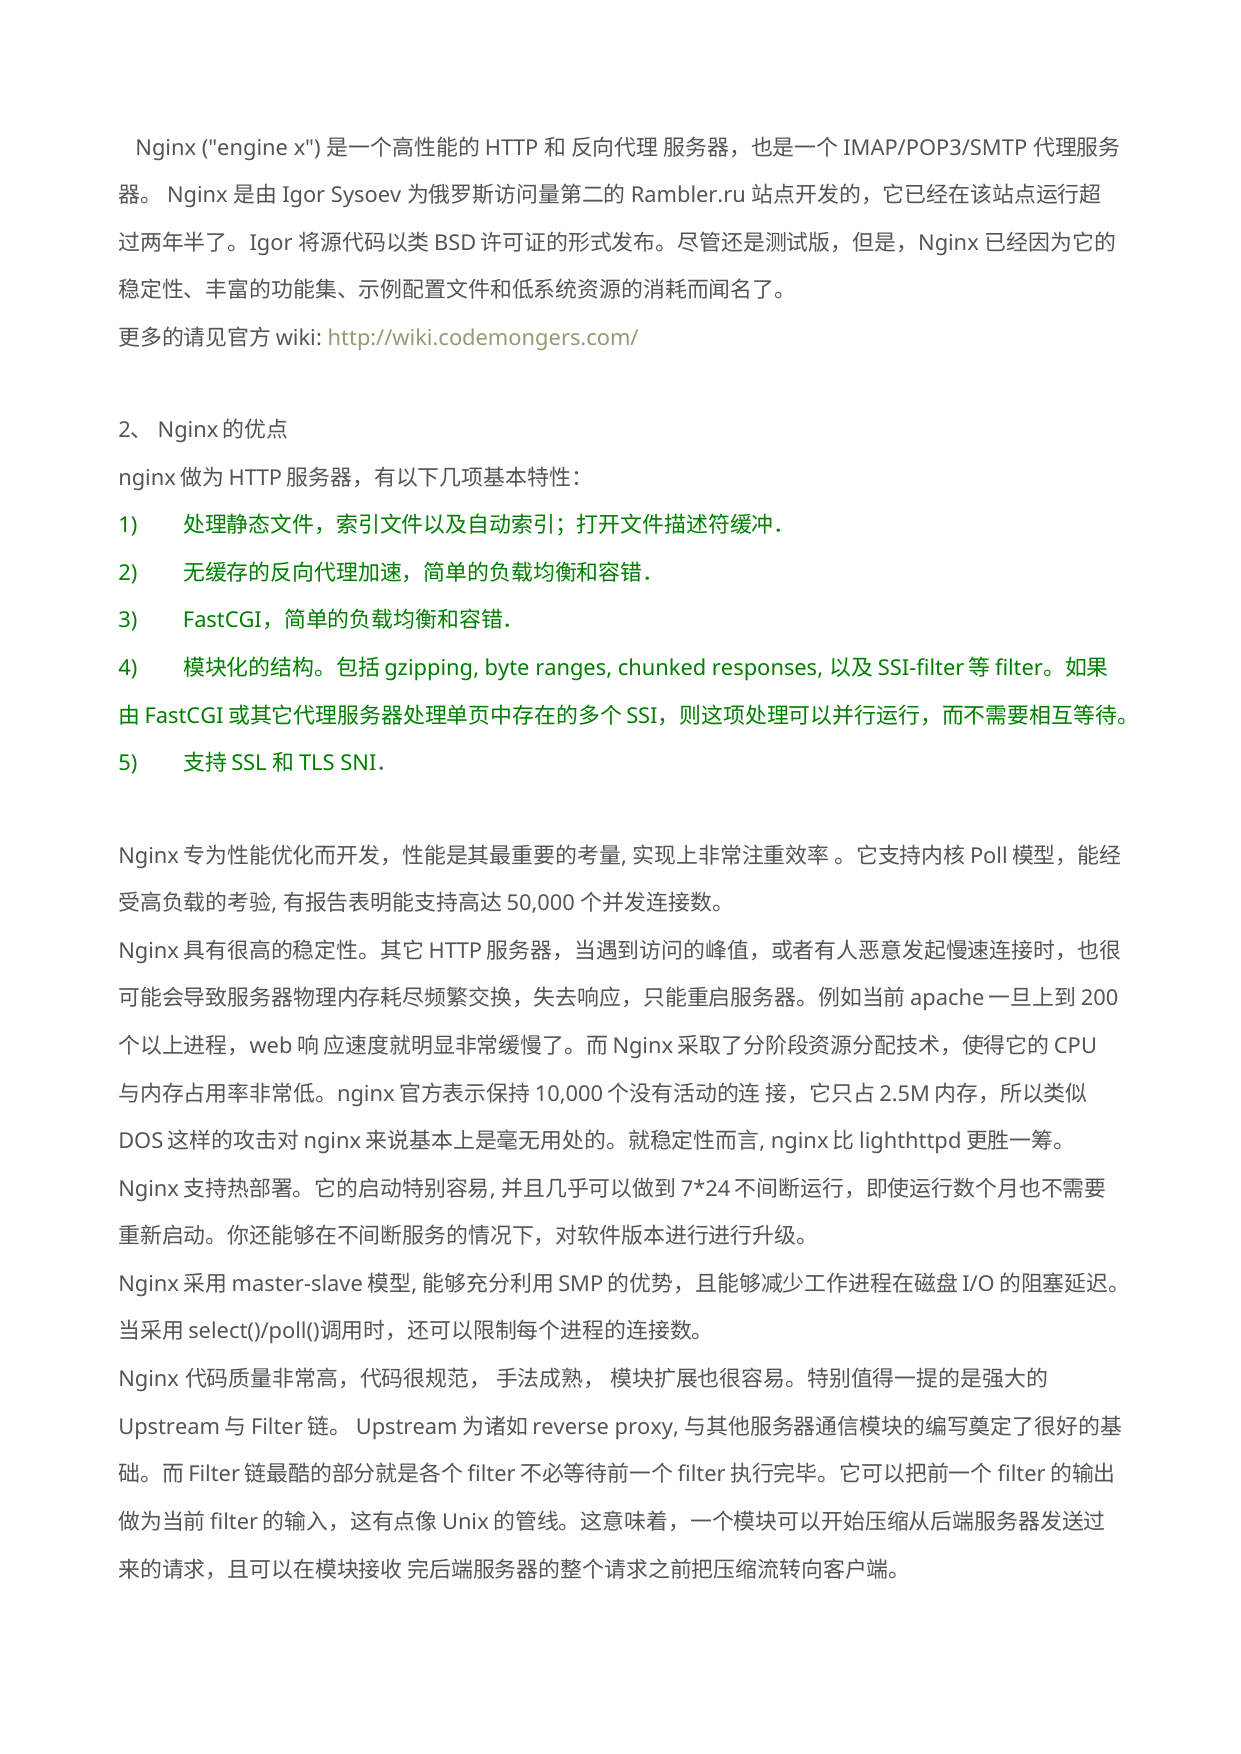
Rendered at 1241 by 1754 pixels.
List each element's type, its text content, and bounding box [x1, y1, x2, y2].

text Nginx支持热部署。它的启动特别容易, 并且几乎可以做到7*24不间断运行，即使运行数个月也不需要重新启动。你还能够在不间断服务的情况下，对软件版本进行进行升级。 [118, 1171, 1122, 1250]
text 4) 模块化的结构。包括gzipping, byte ranges, chunked responses, 以及 SSI-filter等filter。如果由FastCGI或其它代理服务器处理单页中存在的多个SSI，则这项处理可以并行运行，而不需要相互等待。 [118, 650, 1122, 729]
text 2、 Nginx的优点 [118, 412, 1122, 444]
text 3) FastCGI，简单的负载均衡和容错． [118, 602, 1122, 634]
text Nginx专为性能优化而开发，性能是其最重要的考量, 实现上非常注重效率 。它支持内核Poll模型，能经受高负载的考验, 有报告表明能支持高达 50,000 个并发连接数。 [118, 838, 1122, 917]
text Nginx ("engine x") 是一个高性能的 HTTP 和 反向代理 服务器，也是一个 IMAP/POP3/SMTP 代理服务器。 Nginx 是由 Igor Sysoev 为俄罗斯访问量第二的 Rambler.ru 站点开发的，它已经在该站点运行超过两年半了。Igor 将源代码以类BSD许可证的形式发布。尽管还是测试版，但是，Nginx 已经因为它的稳定性、丰富的功能集、示例配置文件和低系统资源的消耗而闻名了。 [118, 129, 1122, 304]
text nginx做为HTTP服务器，有以下几项基本特性： [118, 460, 1122, 491]
text Nginx 代码质量非常高，代码很规范， 手法成熟， 模块扩展也很容易。特别值得一提的是强大的Upstream与Filter链。 Upstream为诸如reverse proxy, 与其他服务器通信模块的编写奠定了很好的基础。而Filter链最酷的部分就是各个filter不必等待前一个filter执行完毕。它可以把前一个 filter的输出做为当前filter的输入，这有点像Unix的管线。这意味着，一个模块可以开始压缩从后端服务器发送过来的请求，且可以在模块接收 完后端服务器的整个请求之前把压缩流转向客户端。 [118, 1361, 1122, 1583]
text 1) 处理静态文件，索引文件以及自动索引；打开文件描述符缓冲． [118, 507, 1122, 539]
text 更多的请见官方wiki: http://wiki.codemongers.com/ [118, 320, 1122, 352]
text Nginx采用master-slave模型, 能够充分利用SMP的优势，且能够减少工作进程在磁盘I/O的阻塞延迟。当采用select()/poll()调用时，还可以限制每个进程的连接数。 [118, 1266, 1122, 1345]
text 5) 支持SSL 和 TLS SNI． [118, 745, 1122, 777]
text 2) 无缓存的反向代理加速，简单的负载均衡和容错． [118, 555, 1122, 587]
text Nginx具有很高的稳定性。其它HTTP服务器，当遇到访问的峰值，或者有人恶意发起慢速连接时，也很可能会导致服务器物理内存耗尽频繁交换，失去响应，只能重启服务器。例如当前apache一旦上到200个以上进程，web响 应速度就明显非常缓慢了。而Nginx采取了分阶段资源分配技术，使得它的CPU与内存占用率非常低。nginx官方表示保持10,000个没有活动的连 接，它只占2.5M内存，所以类似DOS这样的攻击对nginx来说基本上是毫无用处的。就稳定性而言, nginx比lighthttpd更胜一筹。 [118, 933, 1122, 1155]
